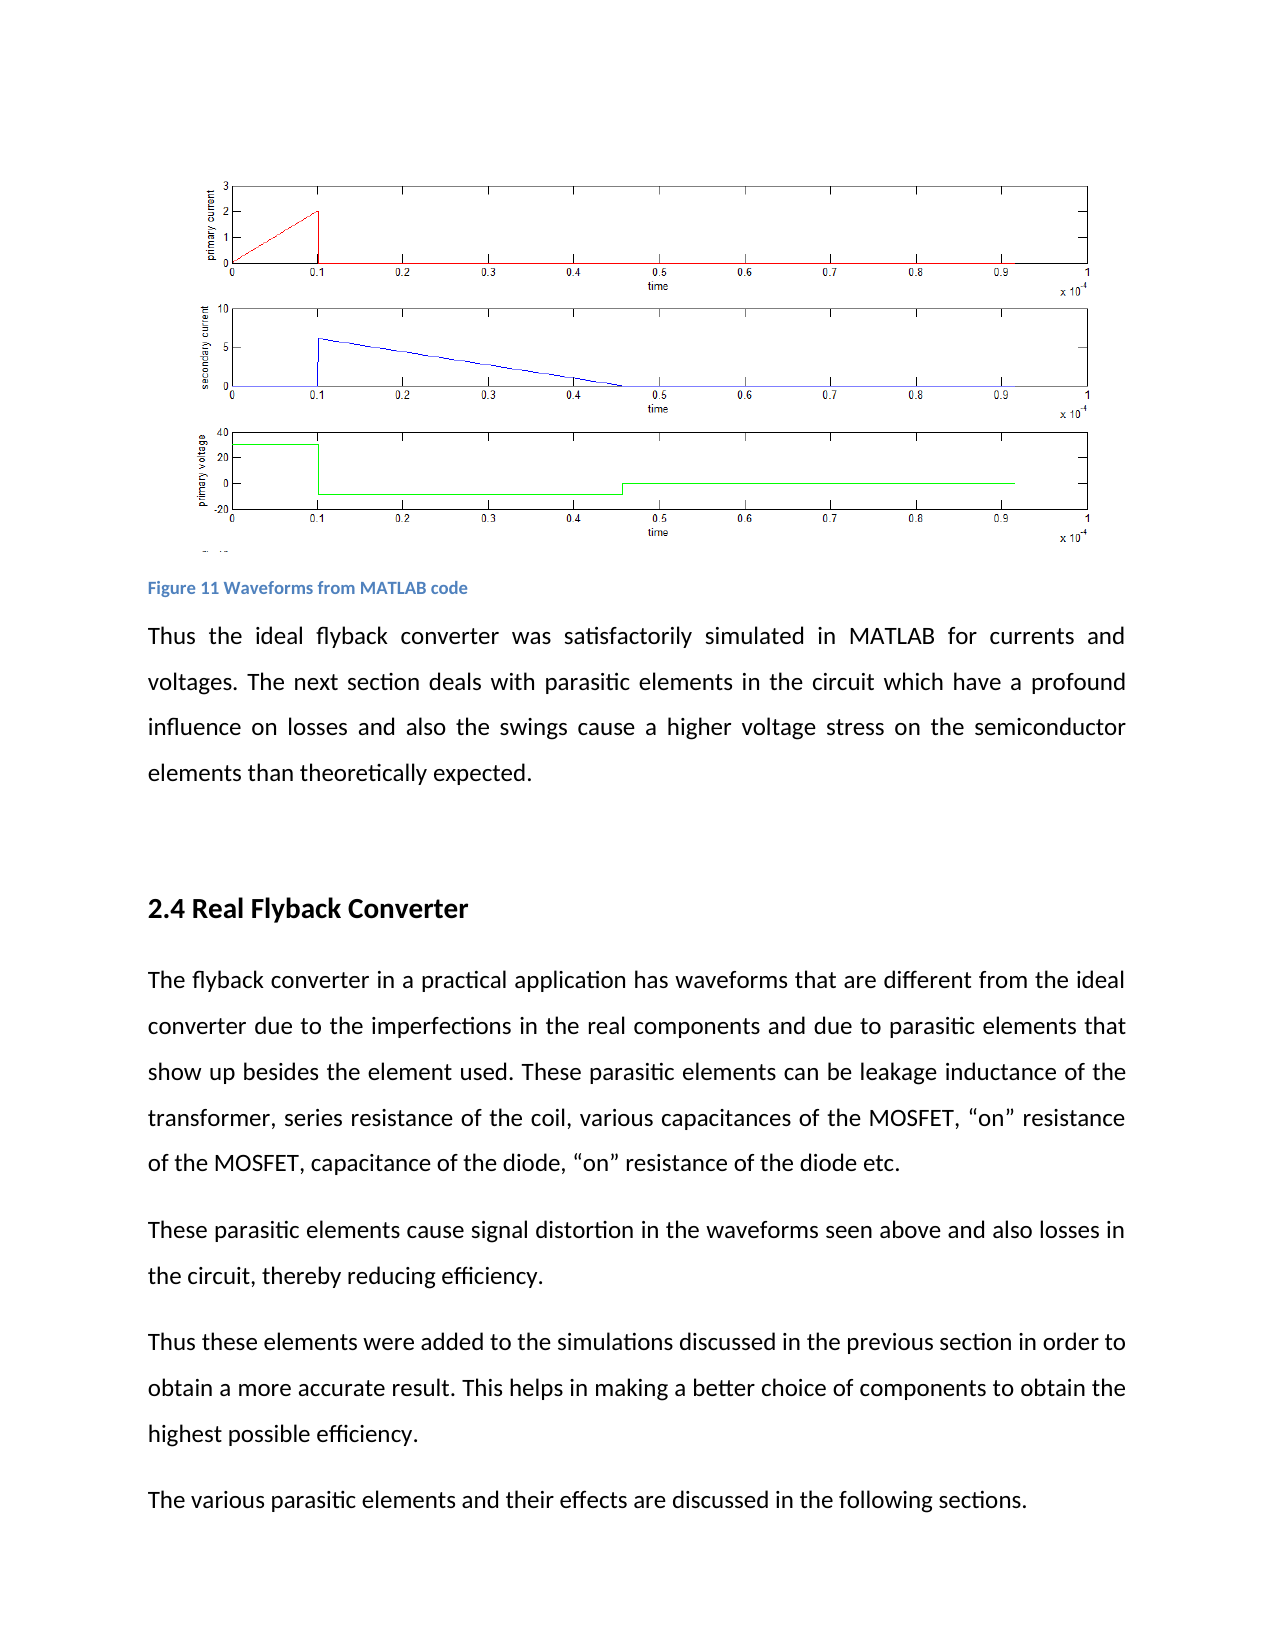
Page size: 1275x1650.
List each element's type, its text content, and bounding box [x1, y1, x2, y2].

text These parasitic elements cause signal distortion in the waveforms seen above and also losses in the circuit, thereby reducing efficiency. [148, 1214, 1127, 1290]
text The various parasitic elements and their effects are discussed in the following sections. [148, 1484, 1127, 1515]
text Thus these elements were added to the simulations discussed in the previous section in order to obtain a more accurate result. This helps in making a better choice of components to obtain the highest possible efficiency. [148, 1326, 1127, 1448]
text The flyback converter in a practical application has waveforms that are different from the ideal converter due to the imperfections in the real components and due to parasitic elements that show up besides the element used. These parasitic elements can be leakage inductance of the transformer, series resistance of the coil, various capacitances of the MOSFET, “on” resistance of the MOSFET, capacitance of the diode, “on” resistance of the diode etc. [148, 964, 1127, 1178]
picture [147, 147, 1128, 552]
text 2.4 Real Flyback Converter [148, 890, 1127, 926]
text Thus the ideal flyback converter was satisfactorily simulated in MATLAB for currents and voltages. The next section deals with parasitic elements in the circuit which have a profound influence on losses and also the swings cause a higher voltage stress on the semiconductor elements than theoretically expected. [148, 620, 1127, 788]
text Figure 11 Waveforms from MATLAB code [148, 576, 1127, 599]
